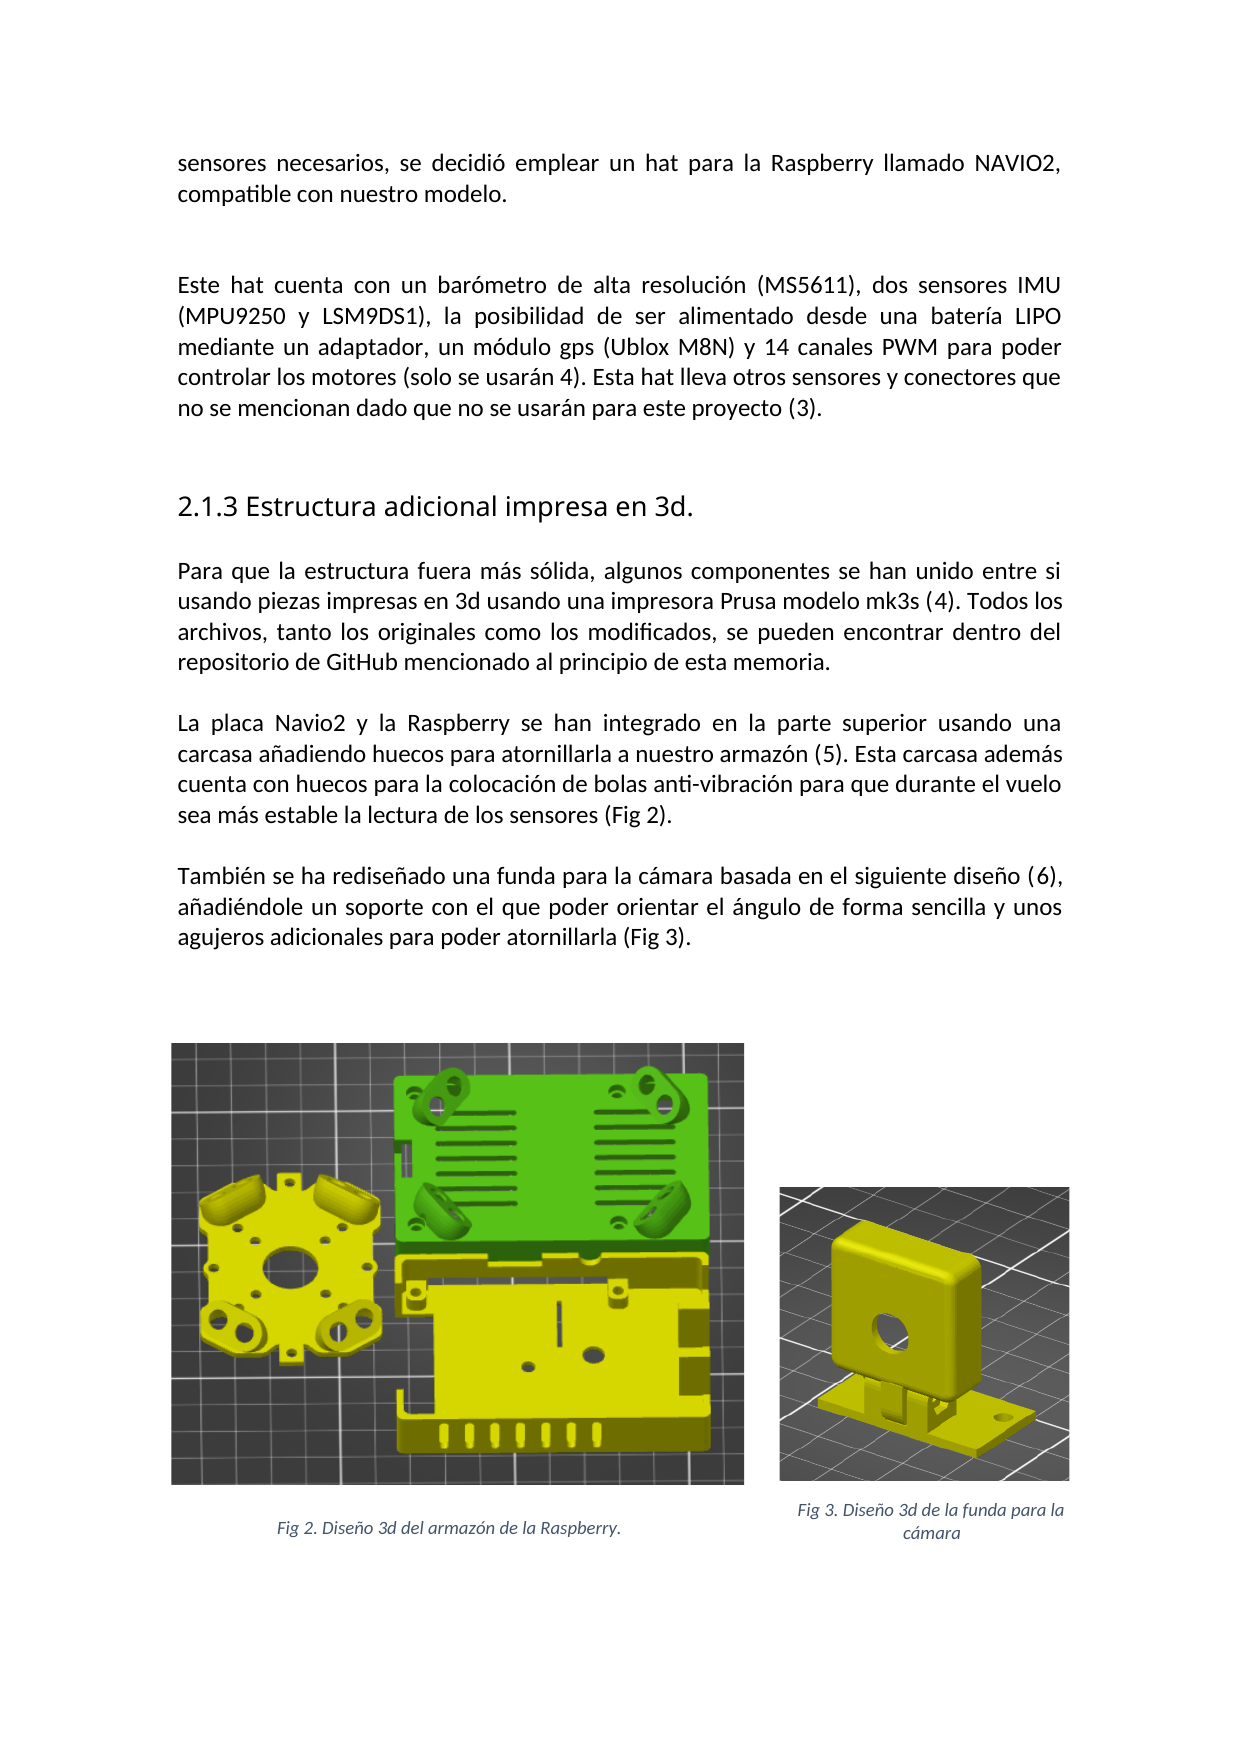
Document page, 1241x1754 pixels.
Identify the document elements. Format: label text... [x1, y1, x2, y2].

text Este hat cuenta con un barómetro de alta resolución (MS5611), dos sensores IMU (MPU9250 y LSM9DS1), la posibilidad de ser alimentado desde una batería LIPO mediante un adaptador, un módulo gps (Ublox M8N) y 14 canales PWM para poder controlar los motores (solo se usarán 4). Esta hat lleva otros sensores y conectores que no se mencionan dado que no se usarán para este proyecto (3). [177, 270, 1063, 422]
subtitle 2.1.3 Estructura adicional impresa en 3d. [177, 487, 1063, 524]
picture [779, 1187, 1070, 1481]
text También se ha rediseñado una funda para la cámara basada en el siguiente diseño (6), añadiéndole un soporte con el que poder orientar el ángulo de forma sencilla y unos agujeros adicionales para poder atornillarla (Fig 3). [177, 860, 1063, 952]
picture [171, 1043, 745, 1485]
text La placa Navio2 y la Raspberry se han integrado en la parte superior usando una carcasa añadiendo huecos para atornillarla a nuestro armazón (5). Esta carcasa además cuenta con huecos para la colocación de bolas anti-vibración para que durante el vuelo sea más estable la lectura de los sensores (Fig 2). [177, 707, 1063, 829]
text Para que la estructura fuera más sólida, algunos componentes se han unido entre si usando piezas impresas en 3d usando una impresora Prusa modelo mk3s (4). Todos los archivos, tanto los originales como los modificados, se pueden encontrar dentro del repositorio de GitHub mencionado al principio de esta memoria. [177, 555, 1063, 677]
